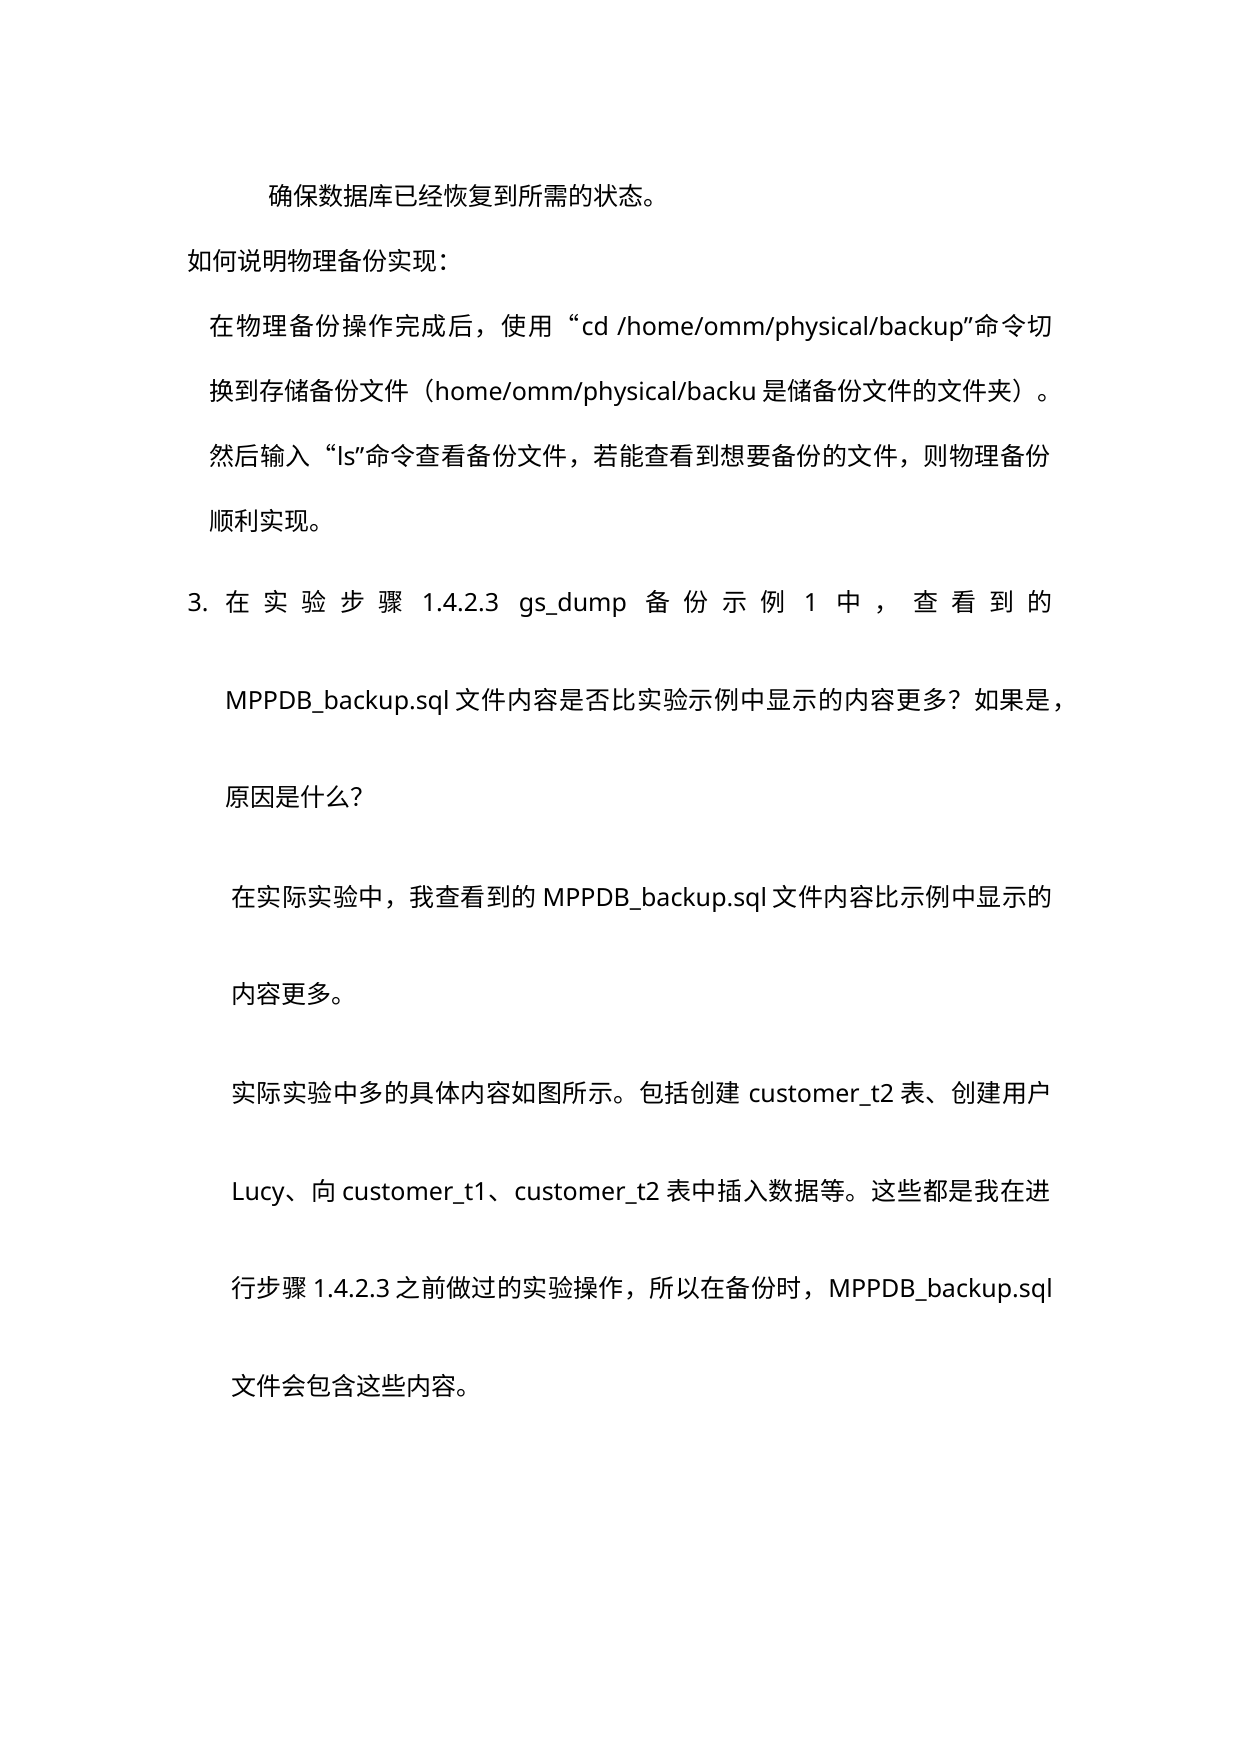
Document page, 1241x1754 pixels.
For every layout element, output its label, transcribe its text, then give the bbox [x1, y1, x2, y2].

text 实际实验中多的具体内容如图所示。包括创建customer_t2表、创建用户Lucy、向customer_t1、customer_t2表中插入数据等。这些都是我在进行步骤1.4.2.3之前做过的实验操作，所以在备份时，MPPDB_backup.sql文件会包含这些内容。 [231, 1059, 1053, 1417]
list 在实验步骤1.4.2.3 gs_dump备份示例1中，查看到的MPPDB_backup.sql文件内容是否比实验示例中显示的内容更多？如果是，原因是什么？ [187, 568, 1053, 828]
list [231, 162, 1053, 227]
text 在实际实验中，我查看到的MPPDB_backup.sql文件内容比示例中显示的内容更多。 [231, 863, 1053, 1025]
text 如何说明物理备份实现： [187, 227, 1053, 292]
text 在物理备份操作完成后，使用“cd /home/omm/physical/backup”命令切 换到存储备份文件（home/omm/physical/backu是储备份文件的文件夹）。 [209, 292, 1053, 422]
text 然后输入“ls”命令查看备份文件，若能查看到想要备份的文件，则物理备份顺利实现。 [209, 422, 1053, 552]
